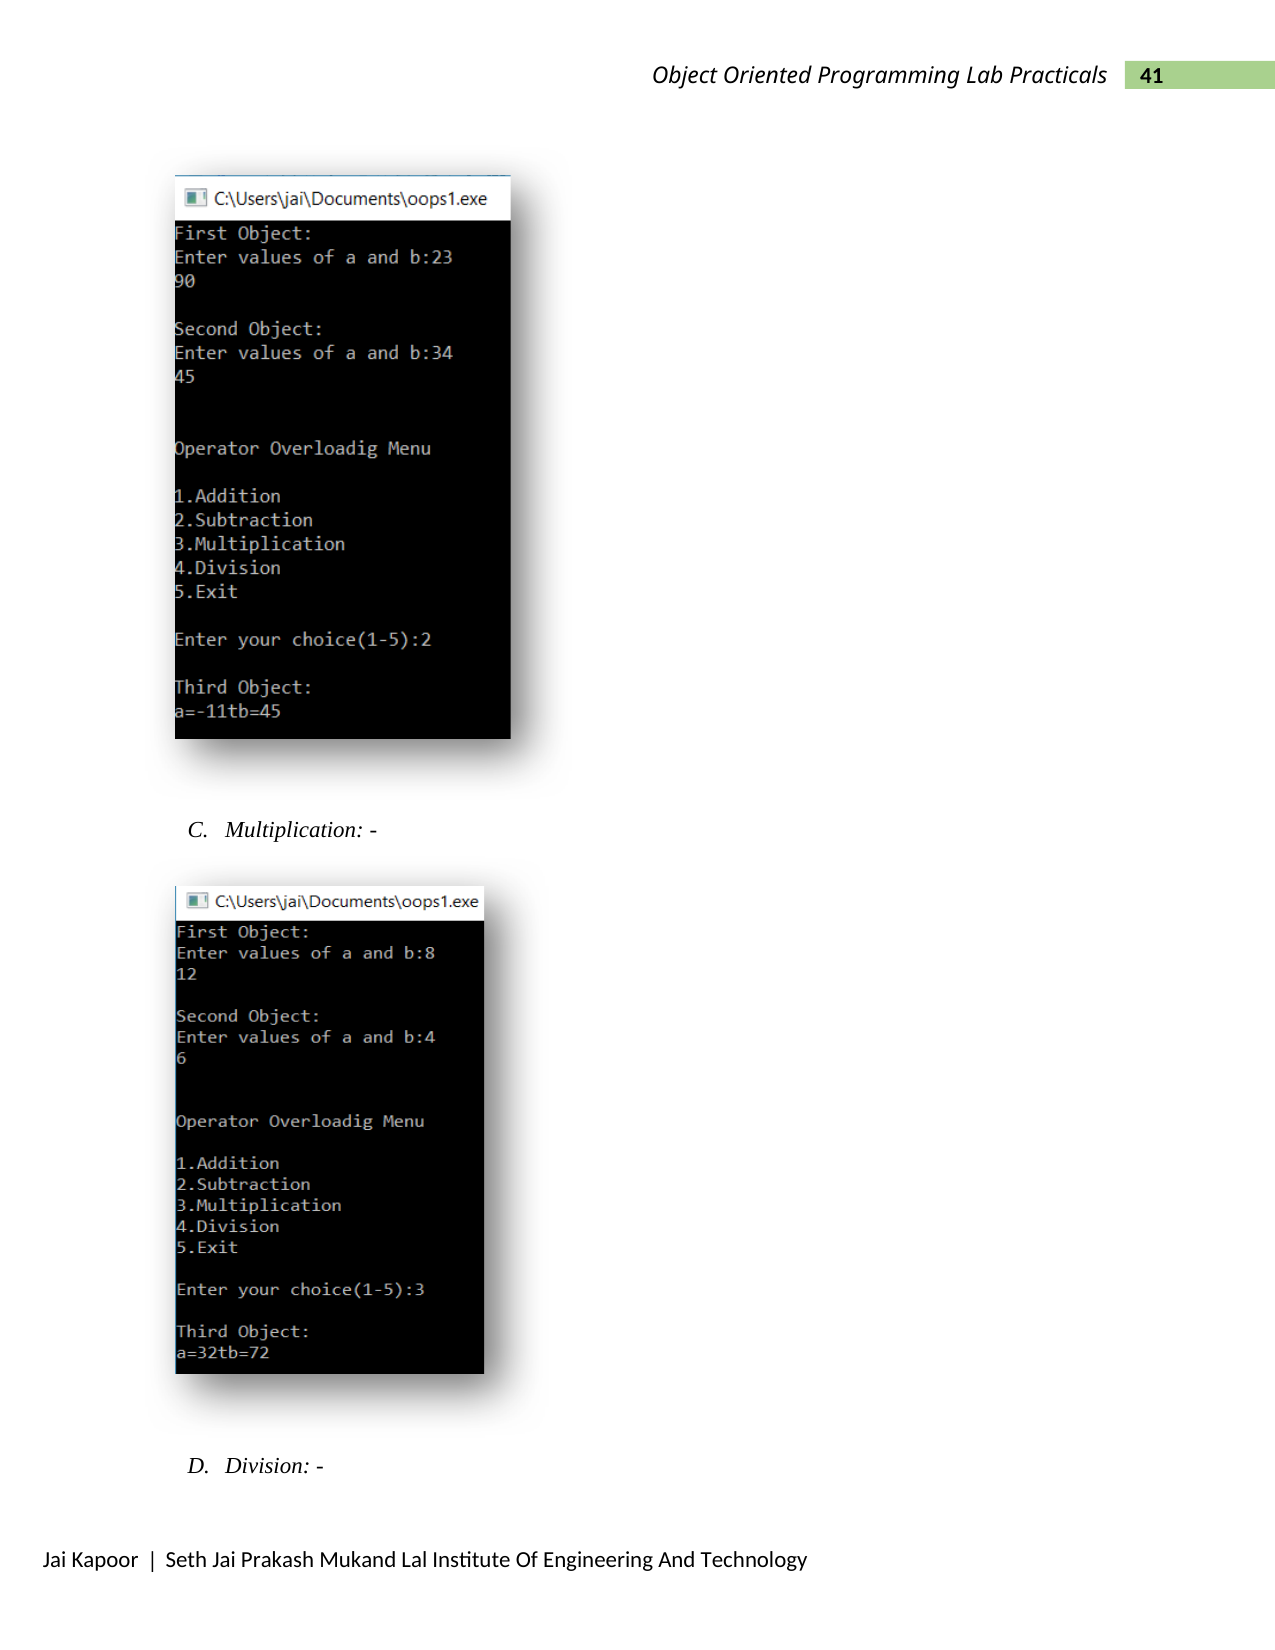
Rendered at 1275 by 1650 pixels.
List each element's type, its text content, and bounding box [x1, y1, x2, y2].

picture [175, 886, 485, 1374]
list Multiplication: - [187, 816, 1125, 842]
picture [175, 175, 511, 739]
list Division: - [187, 1452, 1125, 1478]
